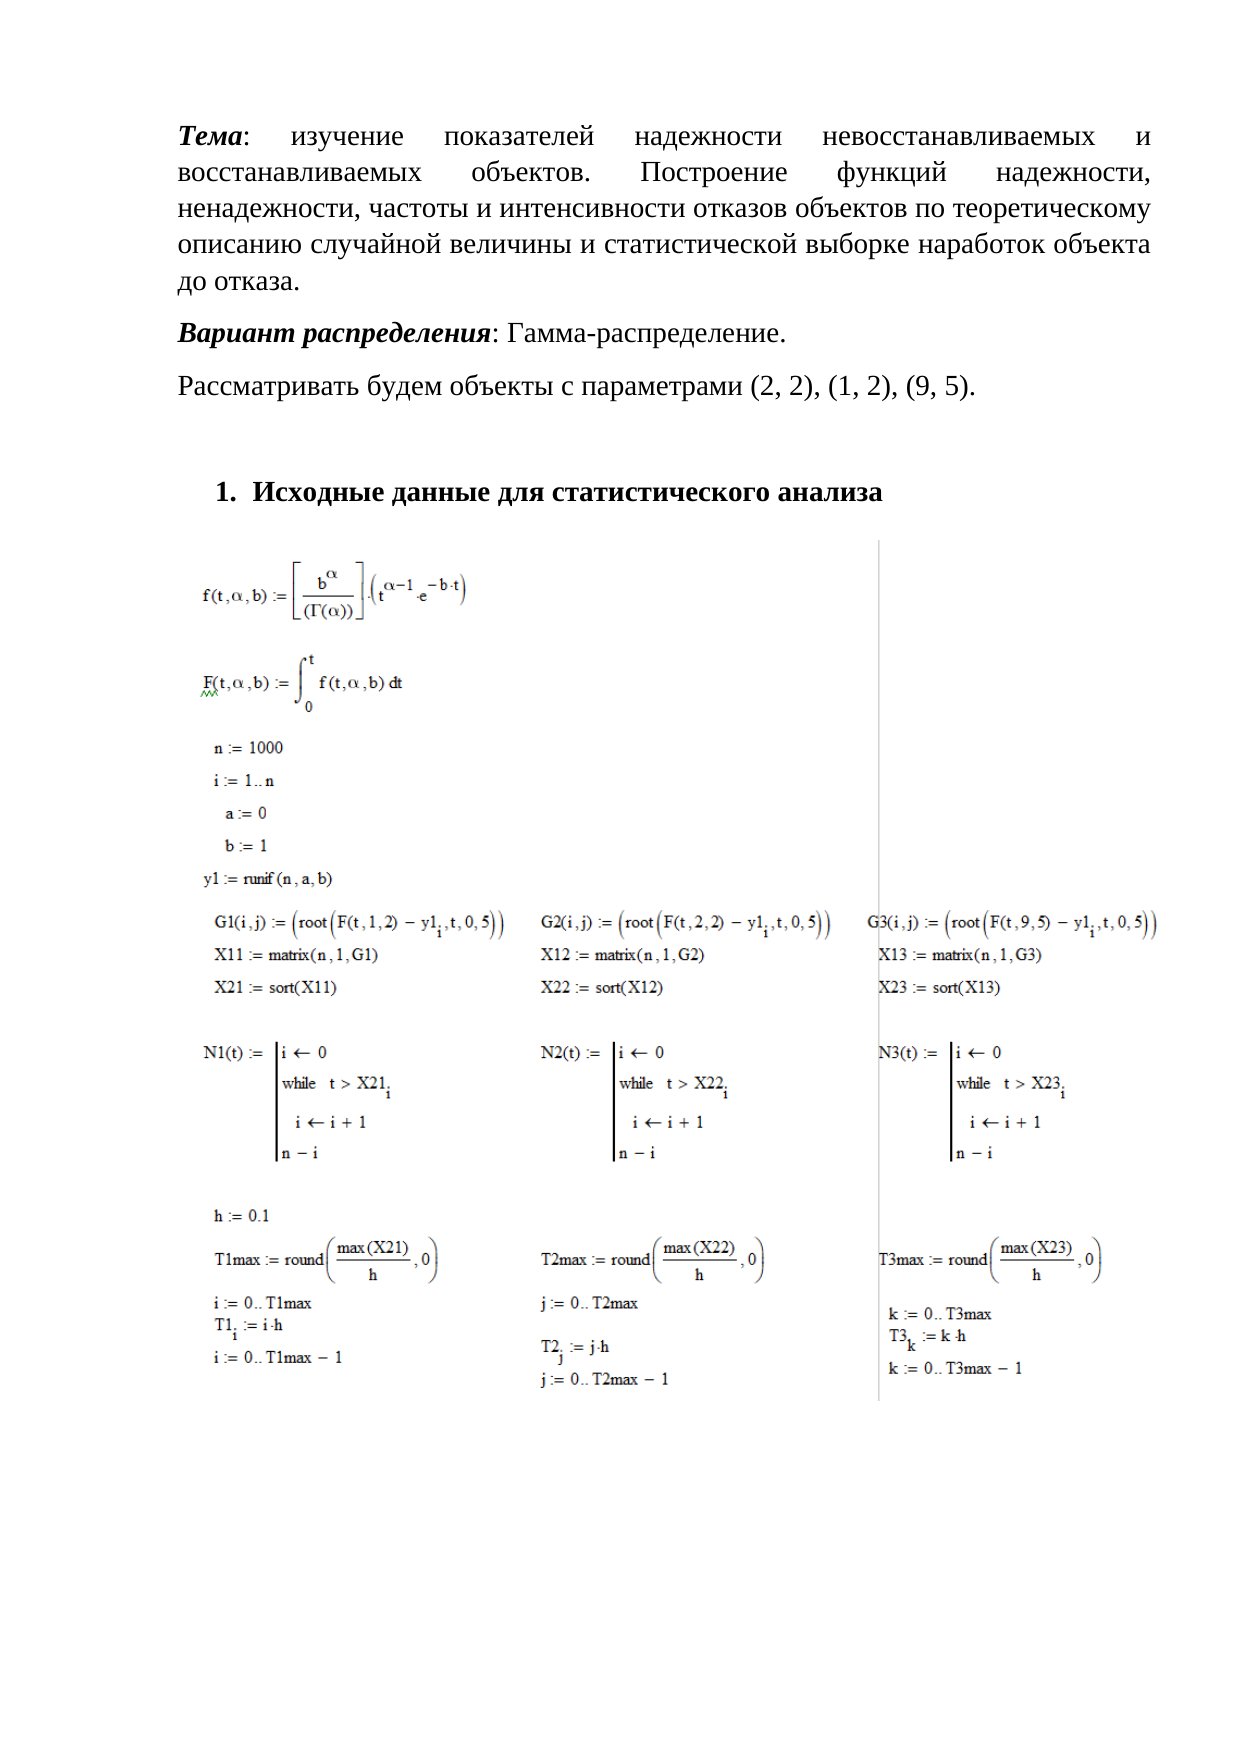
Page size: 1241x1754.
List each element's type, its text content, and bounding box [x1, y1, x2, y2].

text Рассматривать будем объекты с параметрами (2, 2), (1, 2), (9, 5). [177, 368, 1152, 402]
picture [120, 540, 1208, 1401]
text Тема: изучение показателей надежности невосстанавливаемых и восстанавливаемых объектов. Построение функций надежности, ненадежности, частоты и интенсивности отказов объектов по теоретическому описанию случайной величины и статистической выборке наработок объекта до отказа. [177, 118, 1152, 296]
list Исходные данные для статистического анализа [215, 474, 1152, 507]
text Вариант распределения: Гамма-распределение. [177, 316, 1152, 349]
